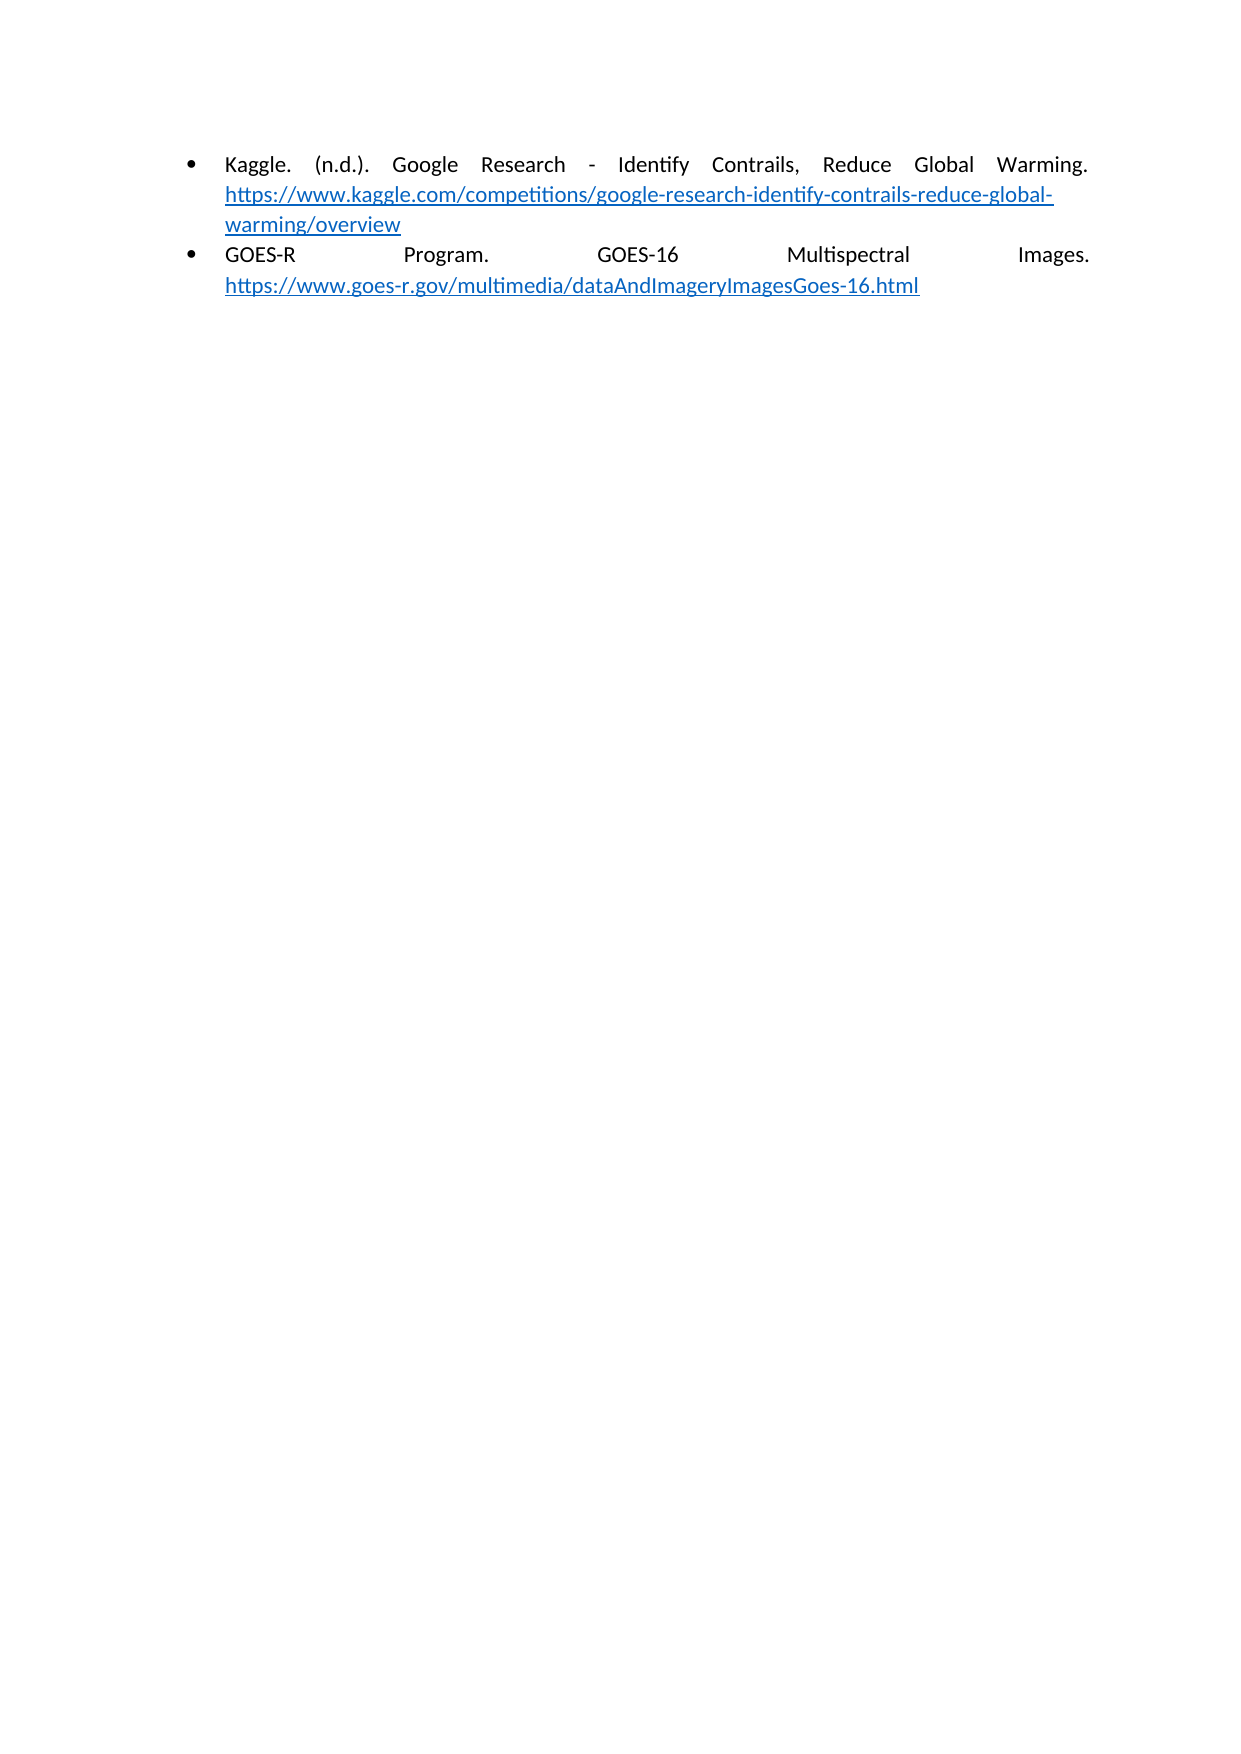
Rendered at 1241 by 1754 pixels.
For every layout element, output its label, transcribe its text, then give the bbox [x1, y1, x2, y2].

list GOES-R Program. GOES-16 Multispectral Images. https://www.goes-r.gov/multimedia/dataAndImageryImagesGoes-16.html [187, 241, 1090, 299]
list Kaggle. (n.d.). Google Research - Identify Contrails, Reduce Global Warming. https://www.kaggle.com/competitions/google-research-identify-contrails-reduce-global-warming/overview [187, 150, 1090, 238]
